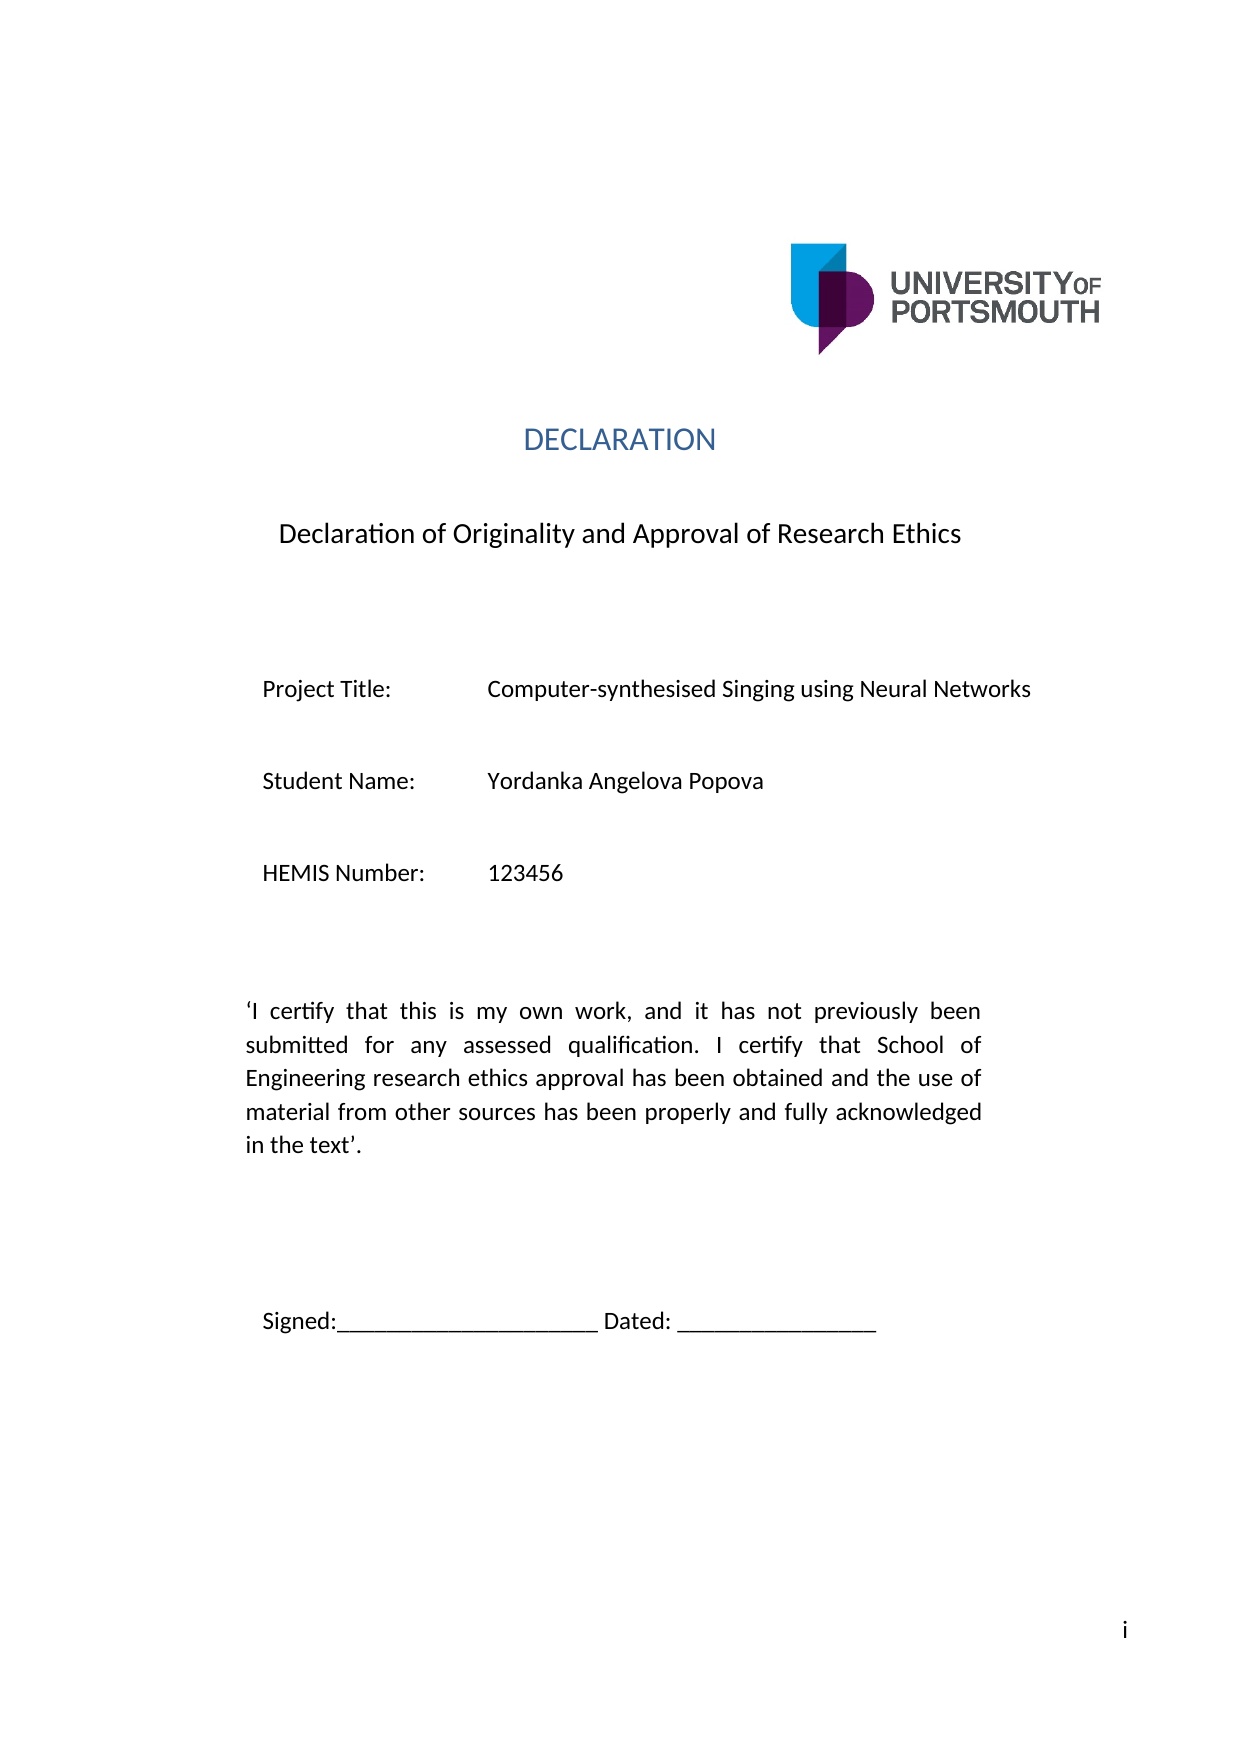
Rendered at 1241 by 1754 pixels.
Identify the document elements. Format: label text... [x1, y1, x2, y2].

text Project Title: Computer-synthesised Singing using Neural Networks [262, 673, 1128, 703]
text ‘I certify that this is my own work, and it has not previously been submitted for any assessed qualification. I certify that School of Engineering research ethics approval has been obtained and the use of material from other sources has been properly and fully acknowledged in the text’. [245, 995, 983, 1160]
text Declaration of Originality and Approval of Research Ethics [112, 515, 1128, 551]
text Student Name: Yordanka Angelova Popova [262, 765, 1128, 796]
text DECLARATION [112, 418, 1128, 458]
text Signed:_____________________ Dated: ________________ [187, 1305, 1128, 1335]
picture [763, 216, 1128, 382]
text HEMIS Number: 123456 [262, 857, 1128, 888]
